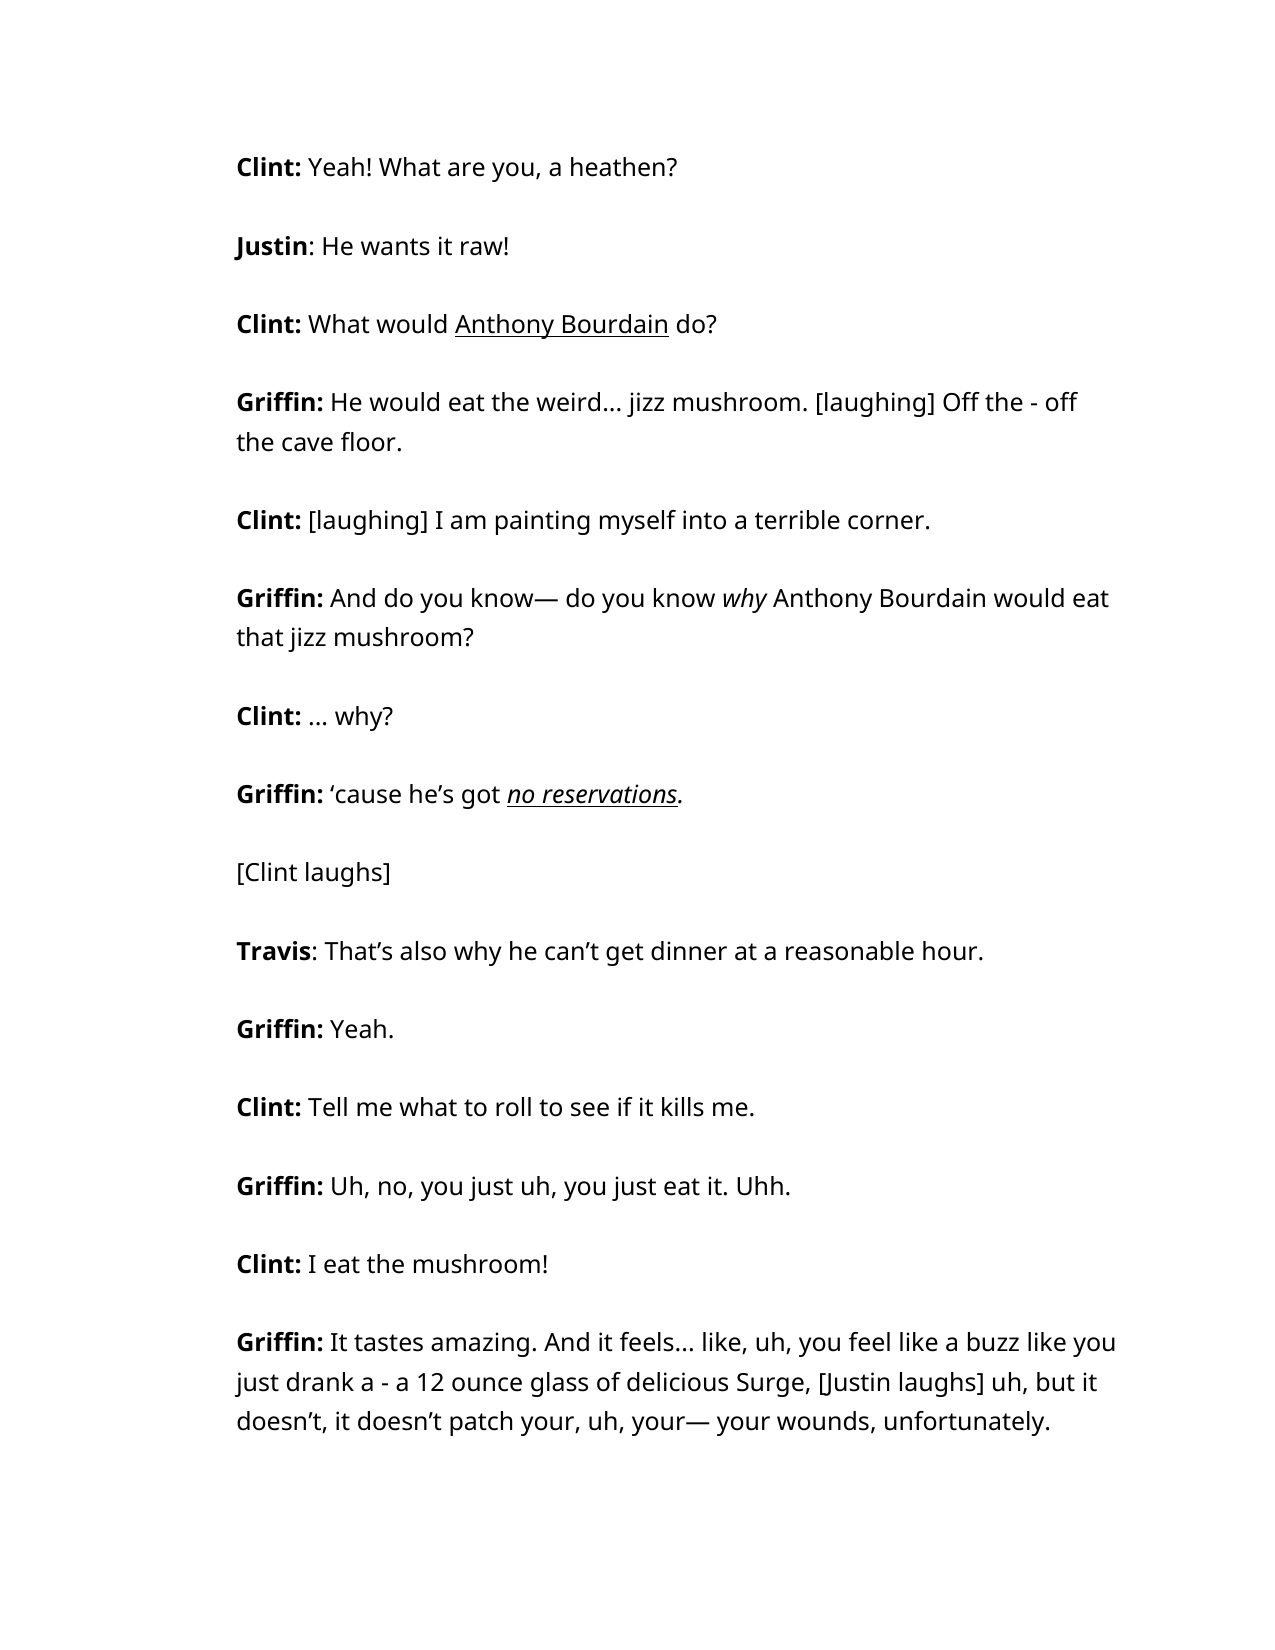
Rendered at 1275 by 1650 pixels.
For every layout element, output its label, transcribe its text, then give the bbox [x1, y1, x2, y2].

text Clint: [laughing] I am painting myself into a terrible corner. [236, 502, 1122, 537]
text Clint: Yeah! What are you, a heathen? [236, 150, 1122, 184]
text Clint: Tell me what to roll to see if it kills me. [236, 1090, 1122, 1124]
text Justin: He wants it raw! [236, 228, 1122, 262]
text Griffin: ‘cause he’s got no reservations. [236, 777, 1122, 811]
text Griffin: It tastes amazing. And it feels... like, uh, you feel like a buzz like you just drank a - a 12 ounce glass of delicious Surge, [Justin laughs] uh, but it doesn’t, it doesn’t patch your, uh, your— your wounds, unfortunately. [236, 1325, 1122, 1437]
text Griffin: Uh, no, you just uh, you just eat it. Uhh. [236, 1168, 1122, 1202]
text Griffin: And do you know— do you know why Anthony Bourdain would eat that jizz mushroom? [236, 581, 1122, 654]
text Griffin: He would eat the weird... jizz mushroom. [laughing] Off the - off the cave floor. [236, 385, 1122, 458]
text Griffin: Yeah. [236, 1012, 1122, 1046]
text Clint: I eat the mushroom! [236, 1247, 1122, 1281]
text Clint: What would Anthony Bourdain do? [236, 307, 1122, 341]
text Travis: That’s also why he can’t get dinner at a reasonable hour. [318, 933, 1122, 967]
text [Clint laughs] [236, 855, 1122, 889]
text Clint: ... why? [236, 698, 1122, 732]
